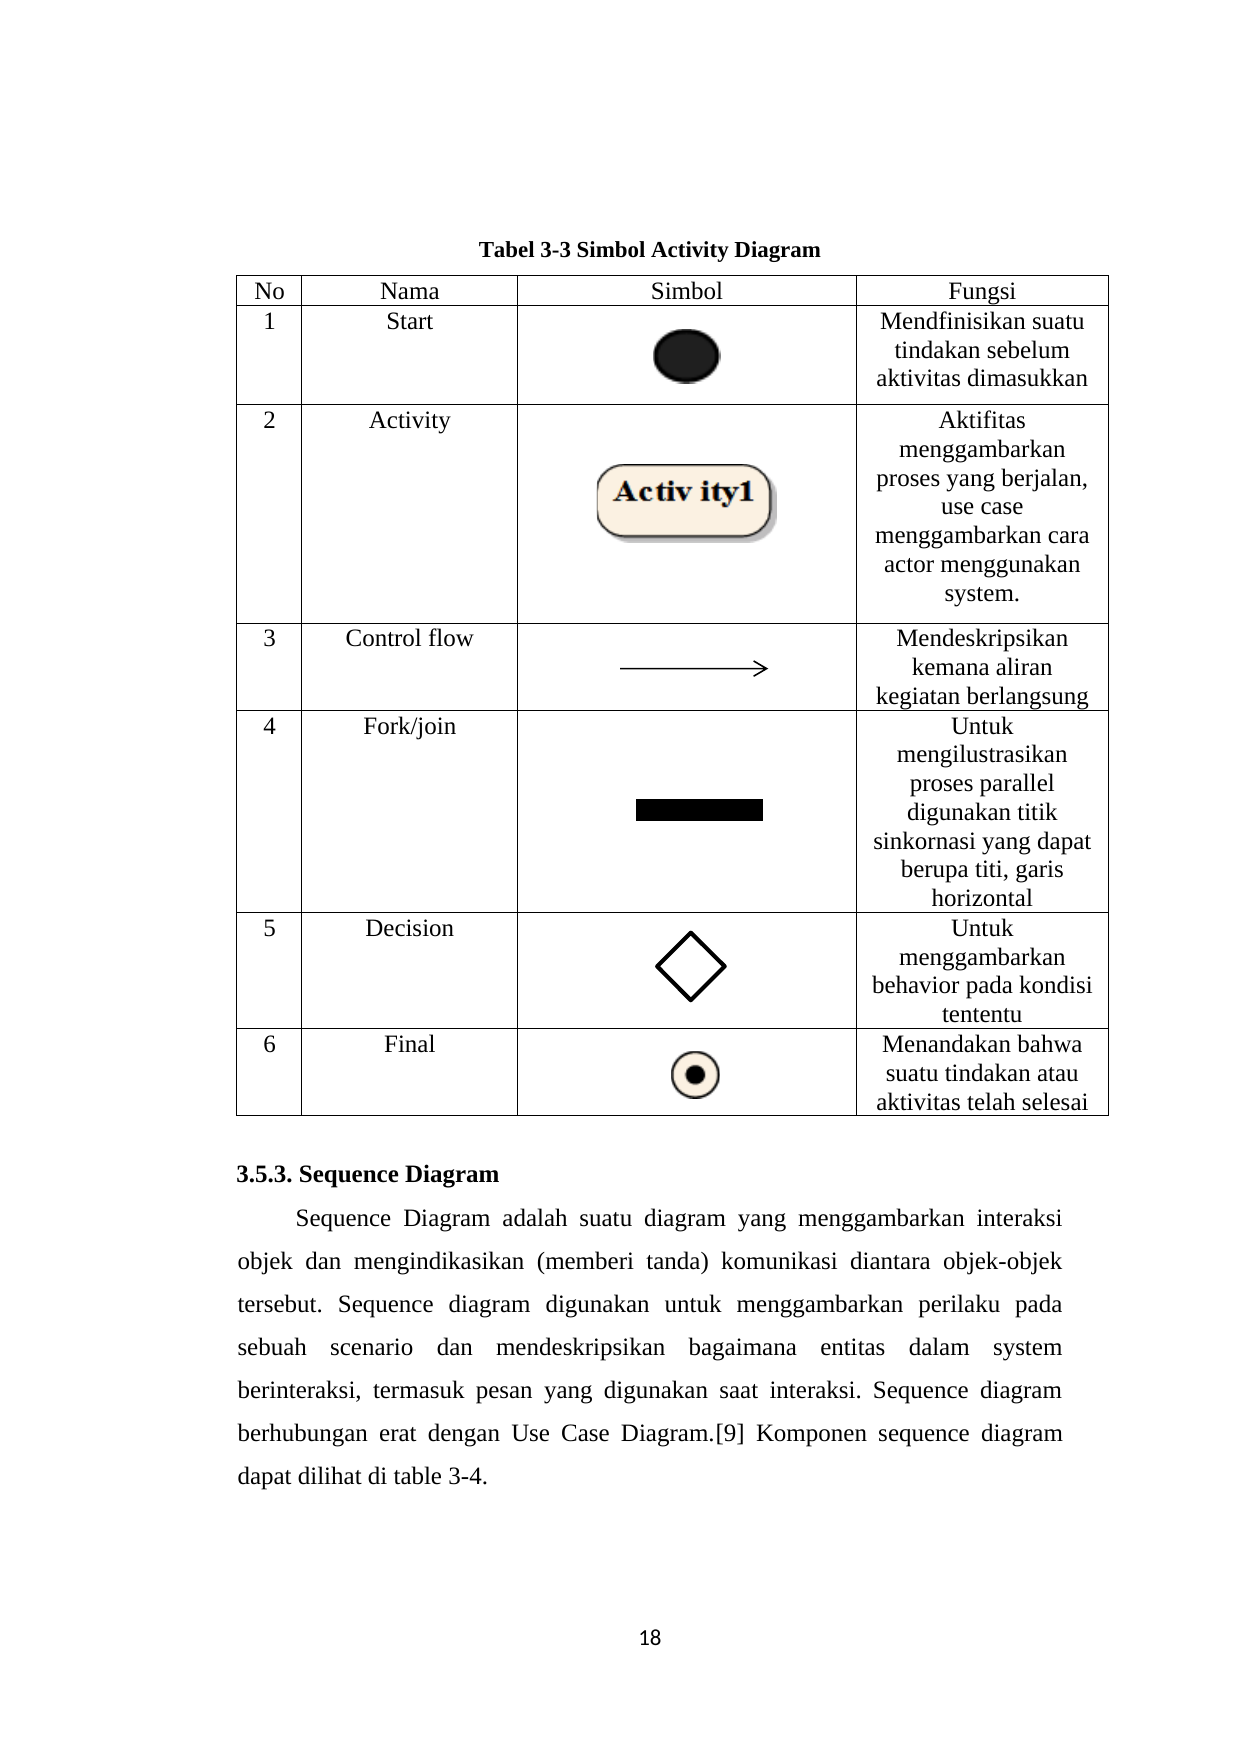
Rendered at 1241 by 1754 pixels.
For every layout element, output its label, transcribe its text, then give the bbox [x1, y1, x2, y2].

table_header Fungsi [857, 276, 1108, 305]
table_cell [518, 306, 856, 404]
text Sequence Diagram adalah suatu diagram yang menggambarkan interaksi objek dan mengindikasikan (memberi tanda) komunikasi diantara objek-objek tersebut. Sequence diagram digunakan untuk menggambarkan perilaku pada sebuah scenario dan mendeskripsikan bagaimana entitas dalam system berinteraksi, termasuk pesan yang digunakan saat interaksi. Sequence diagram berhubungan erat dengan Use Case Diagram.[9] Komponen sequence diagram dapat dilihat di table 3-4. [237, 1203, 1063, 1490]
table_cell Aktifitas menggambarkan proses yang berjalan, use case menggambarkan cara actor menggunakan system. [857, 405, 1108, 622]
table_cell Mendeskripsikan kemana aliran kegiatan berlangsung [857, 624, 1108, 710]
table_cell [518, 711, 856, 912]
text Tabel 3-3 Simbol Activity Diagram [236, 236, 1063, 263]
table_cell [518, 405, 856, 622]
table_cell Untuk mengilustrasikan proses parallel digunakan titik sinkornasi yang dapat berupa titi, garis horizontal [857, 711, 1108, 912]
table_cell [518, 1029, 856, 1115]
table_cell 4 [237, 711, 301, 912]
picture [596, 464, 777, 543]
table_cell Fork/join [302, 711, 517, 912]
table_cell Untuk menggambarkan behavior pada kondisi tententu [857, 913, 1108, 1028]
table_header No [237, 276, 301, 305]
table_cell [518, 913, 856, 1028]
table_header Simbol [518, 276, 856, 305]
table_cell Final [302, 1029, 517, 1115]
subtitle Sequence Diagram [236, 1159, 1063, 1188]
table_cell 5 [237, 913, 301, 1028]
table_cell 3 [237, 624, 301, 710]
table_cell 1 [237, 306, 301, 404]
table_cell [518, 624, 856, 710]
table_cell 2 [237, 405, 301, 622]
table_cell Control flow [302, 624, 517, 710]
table_header Nama [302, 276, 517, 305]
table_cell Decision [302, 913, 517, 1028]
table_cell Start [302, 306, 517, 404]
table_cell Mendfinisikan suatu tindakan sebelum aktivitas dimasukkan [857, 306, 1108, 404]
table_cell Activity [302, 405, 517, 622]
picture [671, 1051, 720, 1099]
table_cell Menandakan bahwa suatu tindakan atau aktivitas telah selesai [857, 1029, 1108, 1115]
table_cell 6 [237, 1029, 301, 1115]
picture [653, 329, 721, 384]
